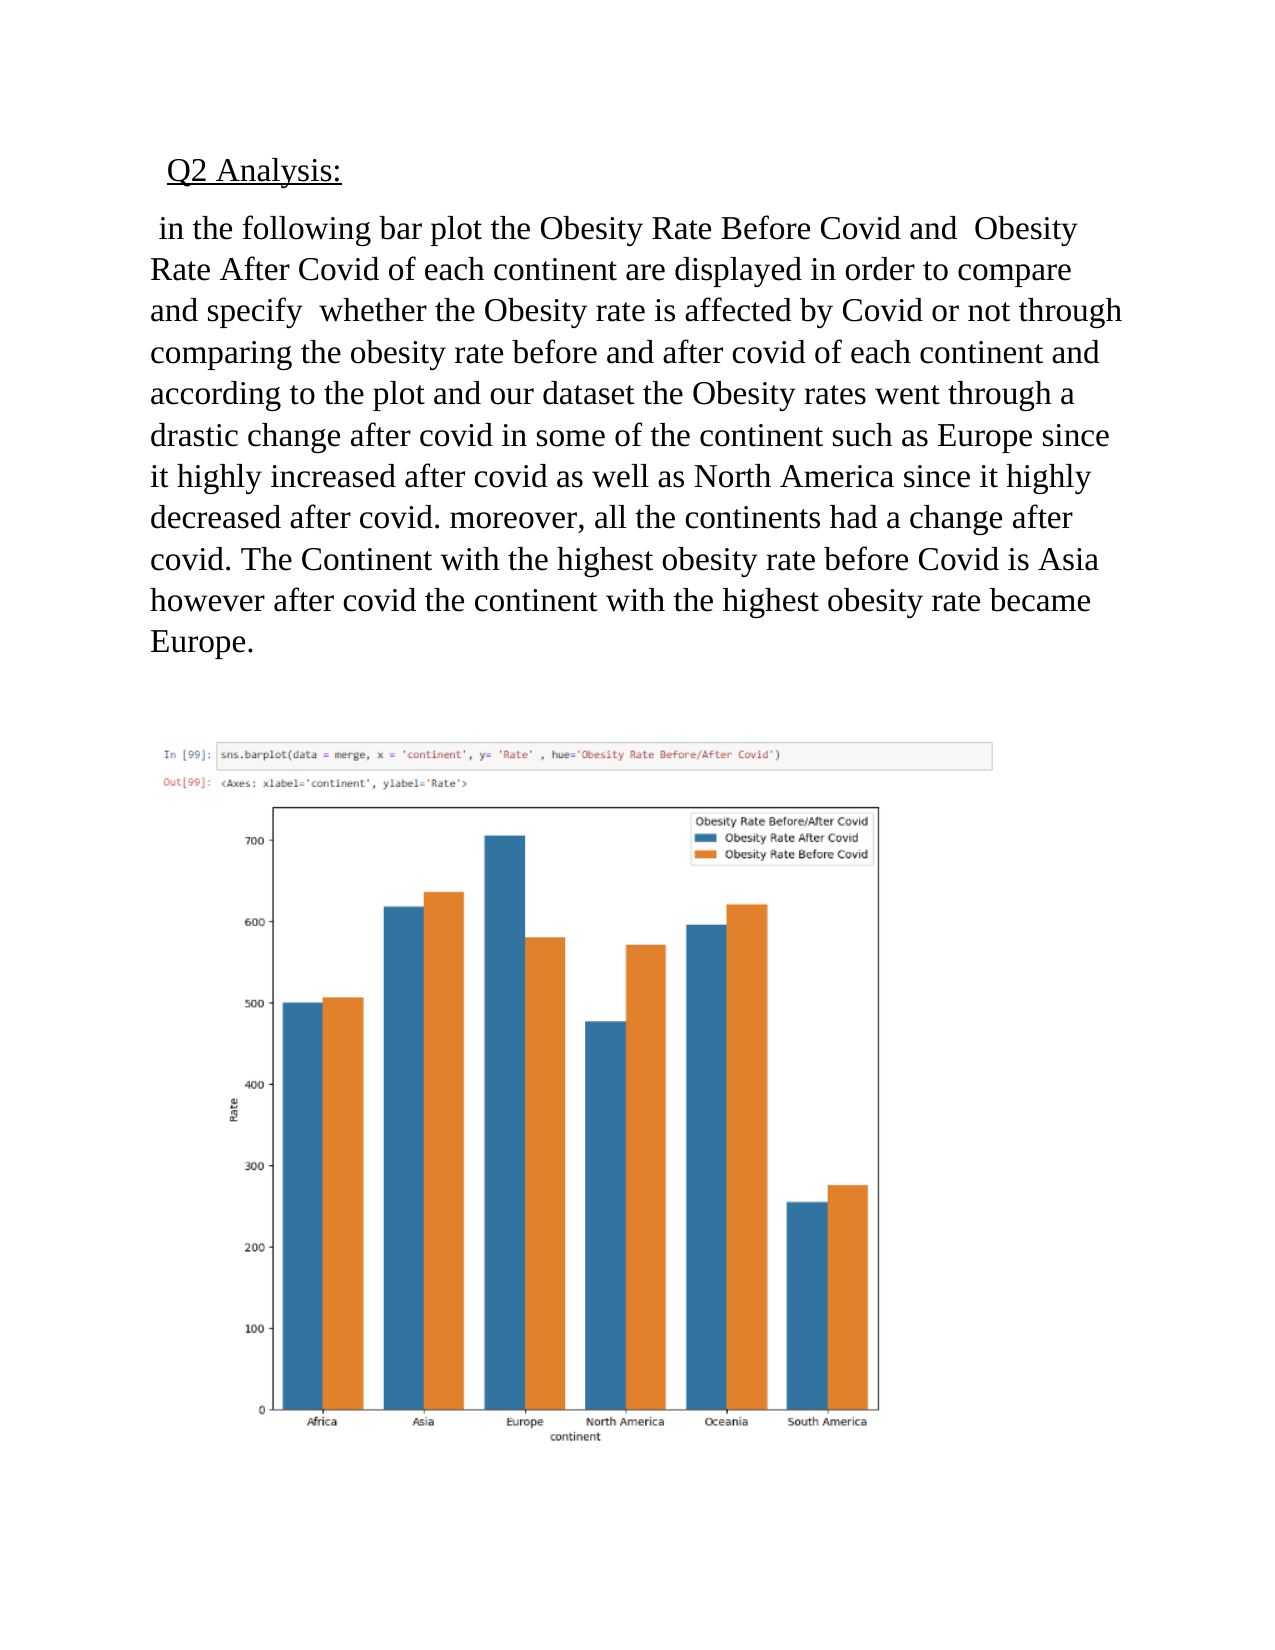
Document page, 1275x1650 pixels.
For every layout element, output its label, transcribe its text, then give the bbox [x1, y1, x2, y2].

text in the following bar plot the Obesity Rate Before Covid and Obesity Rate After Covid of each continent are displayed in order to compare and specify whether the Obesity rate is affected by Covid or not through comparing the obesity rate before and after covid of each continent and according to the plot and our dataset the Obesity rates went through a drastic change after covid in some of the continent such as Europe since it highly increased after covid as well as North America since it highly decreased after covid. moreover, all the continents had a change after covid. The Continent with the highest obesity rate before Covid is Asia however after covid the continent with the highest obesity rate became Europe. [150, 208, 1125, 660]
text Q2 Analysis: [167, 150, 1125, 188]
picture [150, 737, 1003, 1457]
